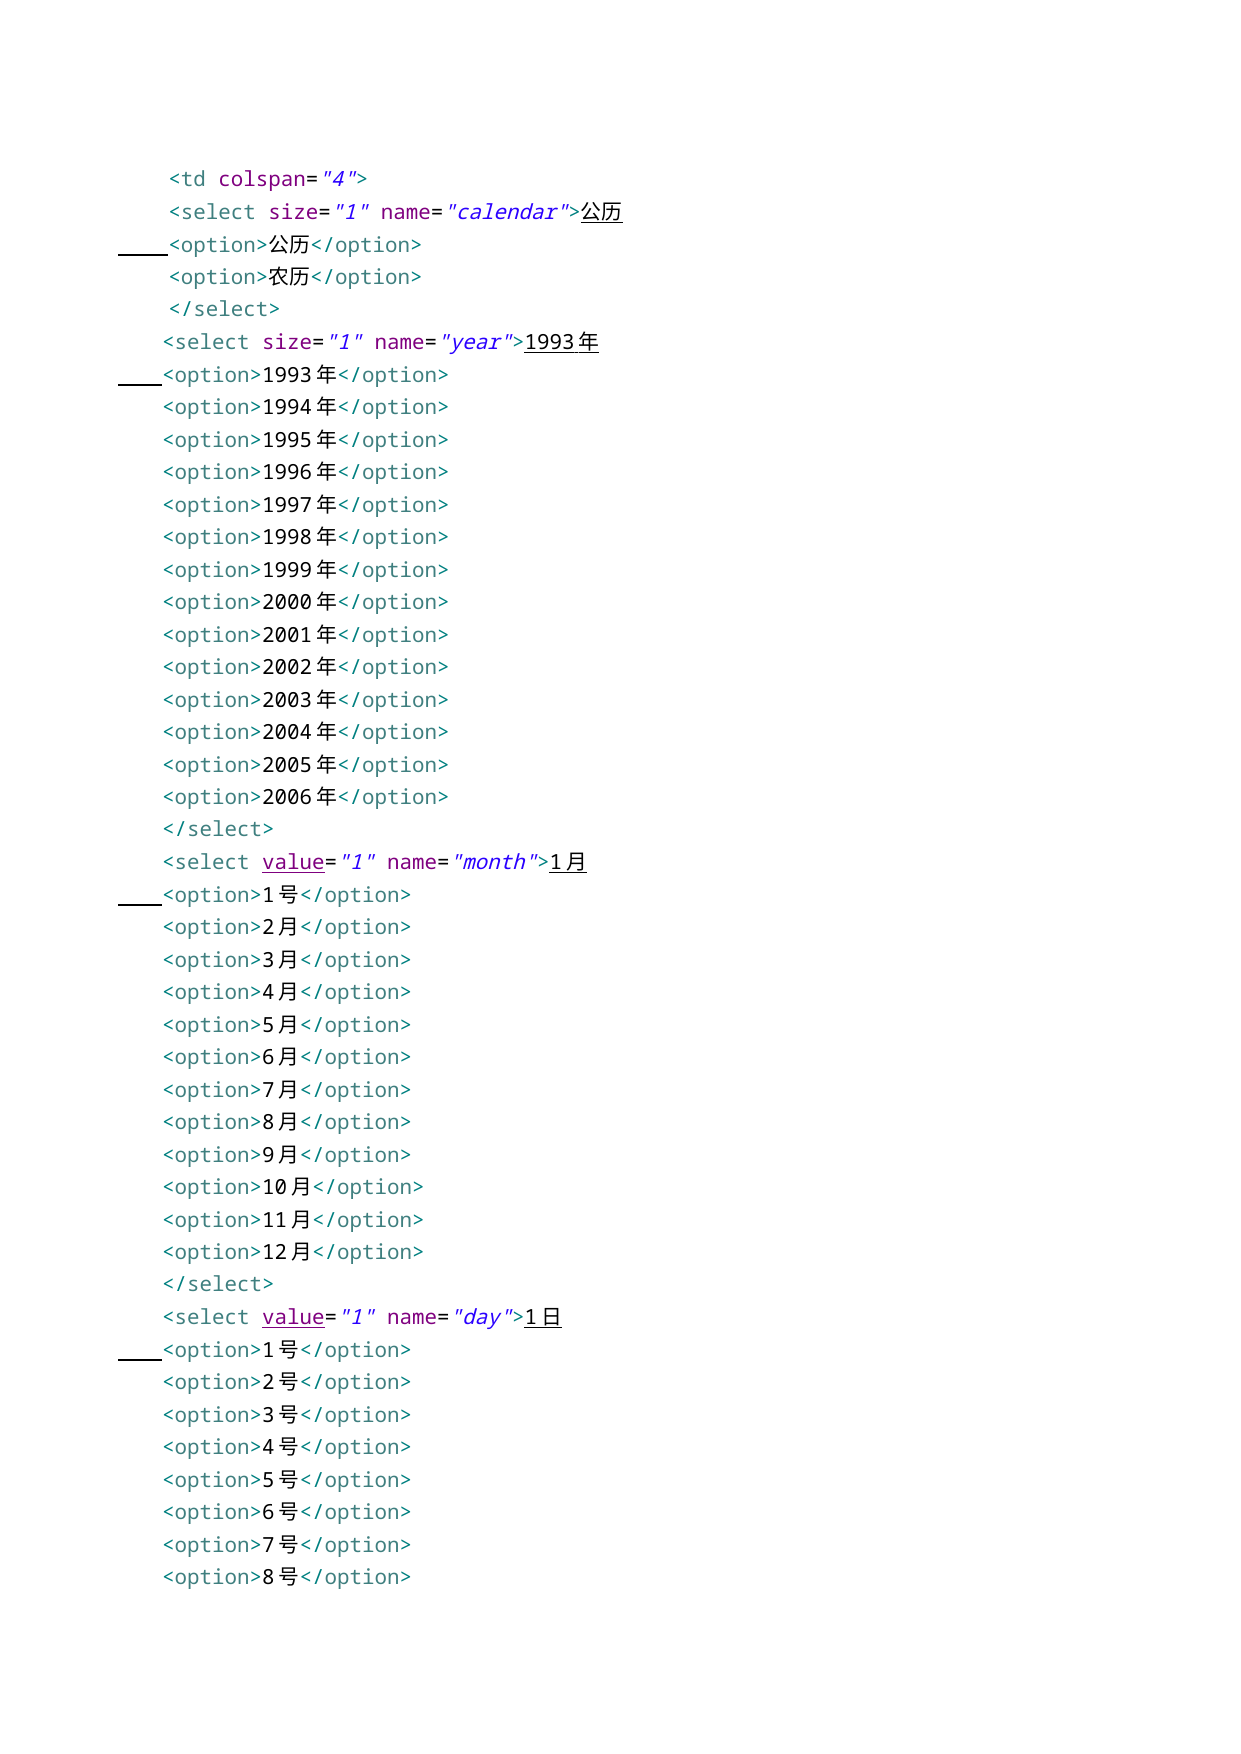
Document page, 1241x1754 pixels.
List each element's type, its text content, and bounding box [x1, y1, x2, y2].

text <option>2005年</option> [118, 747, 1093, 779]
text <option>1999年</option> [118, 552, 1093, 584]
text <option>公历</option> [118, 227, 1093, 259]
text <select value="1" name="day">1日 [118, 1299, 1093, 1332]
text <option>2006年</option> [118, 779, 1093, 812]
text </select> [118, 292, 1093, 324]
text <option>8月</option> [118, 1104, 1093, 1137]
text <option>6月</option> [118, 1039, 1093, 1072]
text <option>2004年</option> [118, 714, 1093, 747]
text <option>1993年</option> [118, 357, 1093, 389]
text <option>3号</option> [118, 1397, 1093, 1429]
text <option>7号</option> [118, 1527, 1093, 1559]
text <option>10月</option> [118, 1169, 1093, 1202]
text <option>2月</option> [118, 909, 1093, 942]
text <option>1994年</option> [118, 389, 1093, 422]
text <option>6号</option> [118, 1494, 1093, 1527]
text <option>2号</option> [118, 1364, 1093, 1397]
text <option>1995年</option> [118, 422, 1093, 454]
text <option>3月</option> [118, 942, 1093, 974]
text <option>1997年</option> [118, 487, 1093, 519]
text <option>12月</option> [118, 1234, 1093, 1267]
text <option>5号</option> [118, 1462, 1093, 1494]
text <option>1号</option> [118, 1332, 1093, 1364]
text <select value="1" name="month">1月 [118, 844, 1093, 877]
text </select> [118, 1267, 1093, 1299]
text <select size="1" name="calendar">公历 [118, 194, 1093, 227]
text <option>2000年</option> [118, 584, 1093, 617]
text <option>2003年</option> [118, 682, 1093, 714]
text <option>2002年</option> [118, 649, 1093, 682]
text <option>4号</option> [118, 1429, 1093, 1462]
text <option>11月</option> [118, 1202, 1093, 1234]
text <option>1998年</option> [118, 519, 1093, 552]
text <option>1996年</option> [118, 454, 1093, 487]
text <option>9月</option> [118, 1137, 1093, 1169]
text <option>7月</option> [118, 1072, 1093, 1104]
text <option>8号</option> [118, 1559, 1093, 1592]
text </select> [118, 812, 1093, 844]
text <select size="1" name="year">1993年 [118, 324, 1093, 357]
text <option>2001年</option> [118, 617, 1093, 649]
text <option>5月</option> [118, 1007, 1093, 1039]
text <td colspan="4"> [118, 162, 1093, 194]
text <option>1号</option> [118, 877, 1093, 909]
text <option>农历</option> [118, 259, 1093, 292]
text <option>4月</option> [118, 974, 1093, 1007]
